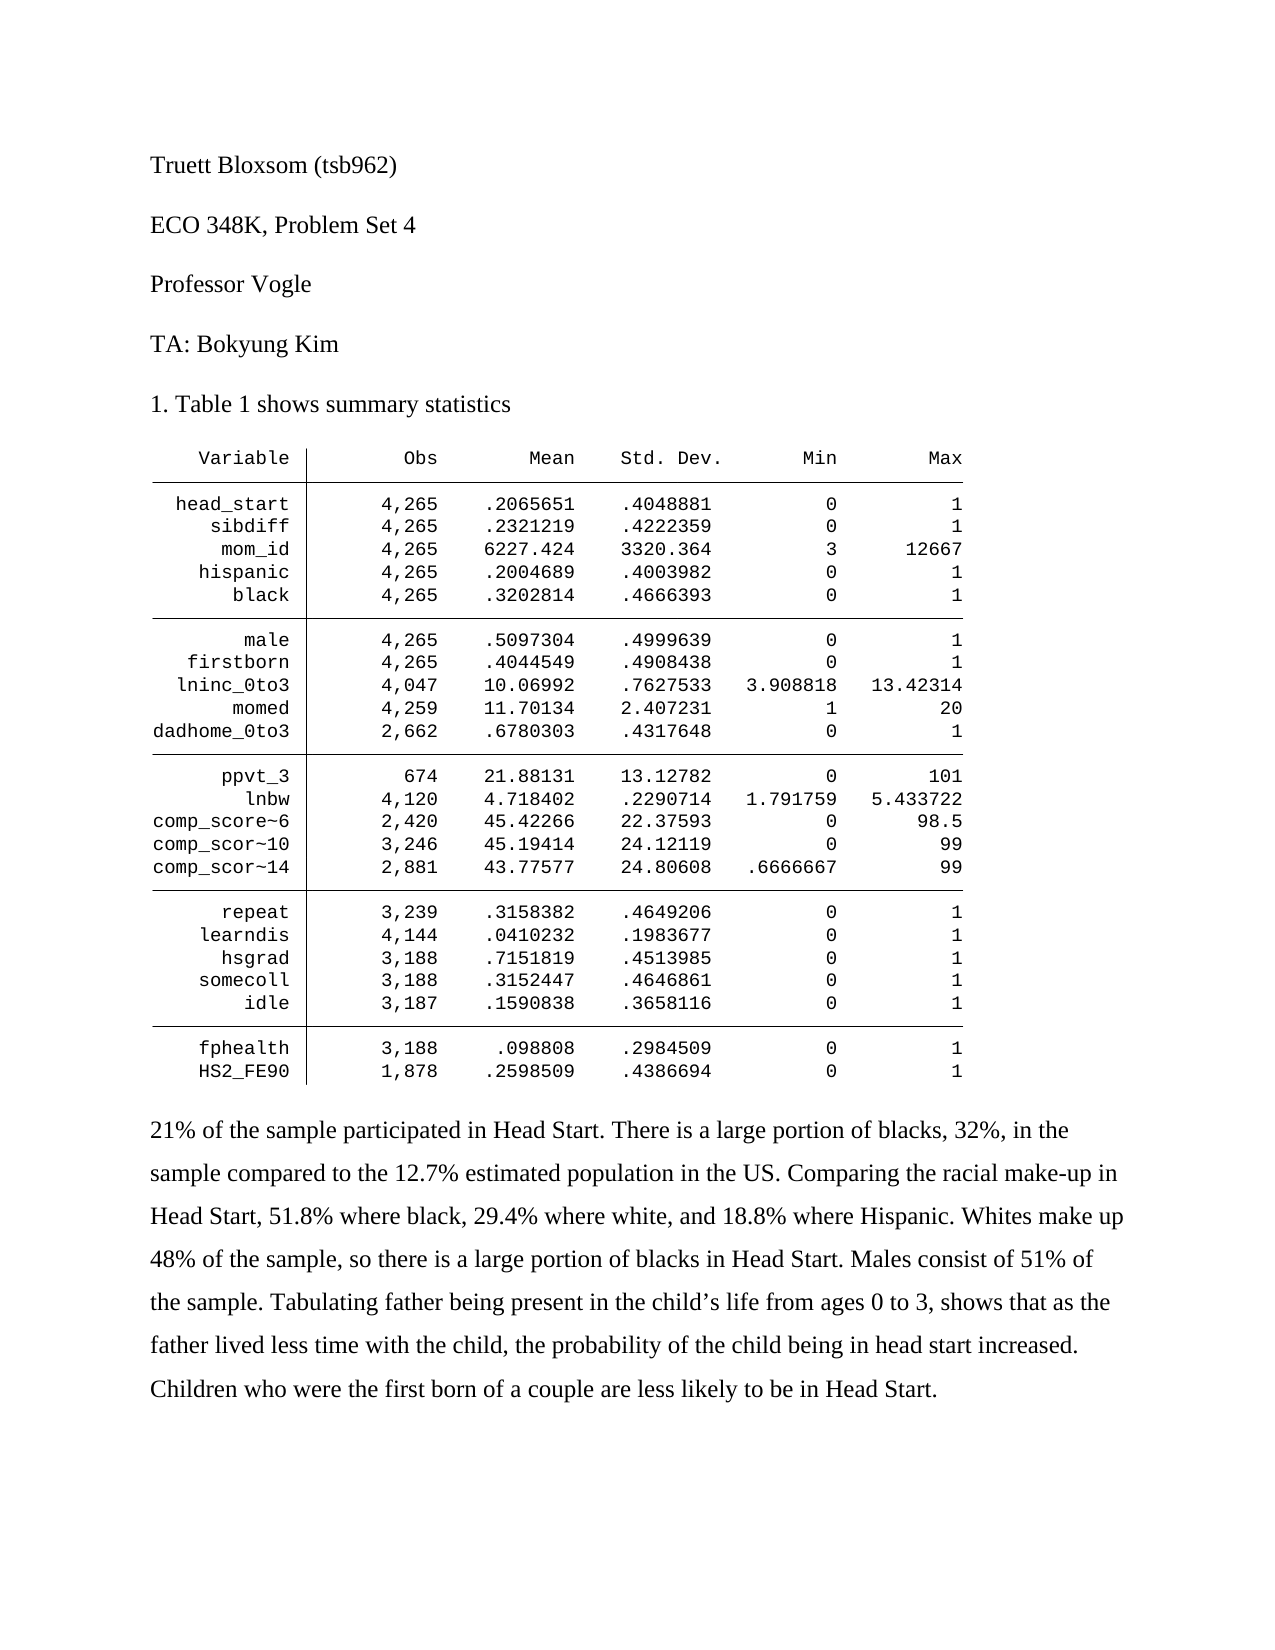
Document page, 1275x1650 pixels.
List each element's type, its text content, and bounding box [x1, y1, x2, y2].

text Professor Vogle [150, 269, 1125, 298]
text 1. Table 1 shows summary statistics [150, 389, 1125, 418]
text ECO 348K, Problem Set 4 [150, 210, 1125, 238]
text Truett Bloxsom (tsb962) [150, 150, 1125, 179]
text TA: Bokyung Kim [150, 329, 1125, 358]
text 21% of the sample participated in Head Start. There is a large portion of blacks, 32%, in the sample compared to the 12.7% estimated population in the US. Comparing the racial make-up in Head Start, 51.8% where black, 29.4% where white, and 18.8% where Hispanic. Whites make up 48% of the sample, so there is a large portion of blacks in Head Start. Males consist of 51% of the sample. Tabulating father being present in the child’s life from ages 0 to 3, shows that as the father lived less time with the child, the probability of the child being in head start increased. Children who were the first born of a couple are less likely to be in Head Start. [150, 1115, 1125, 1402]
